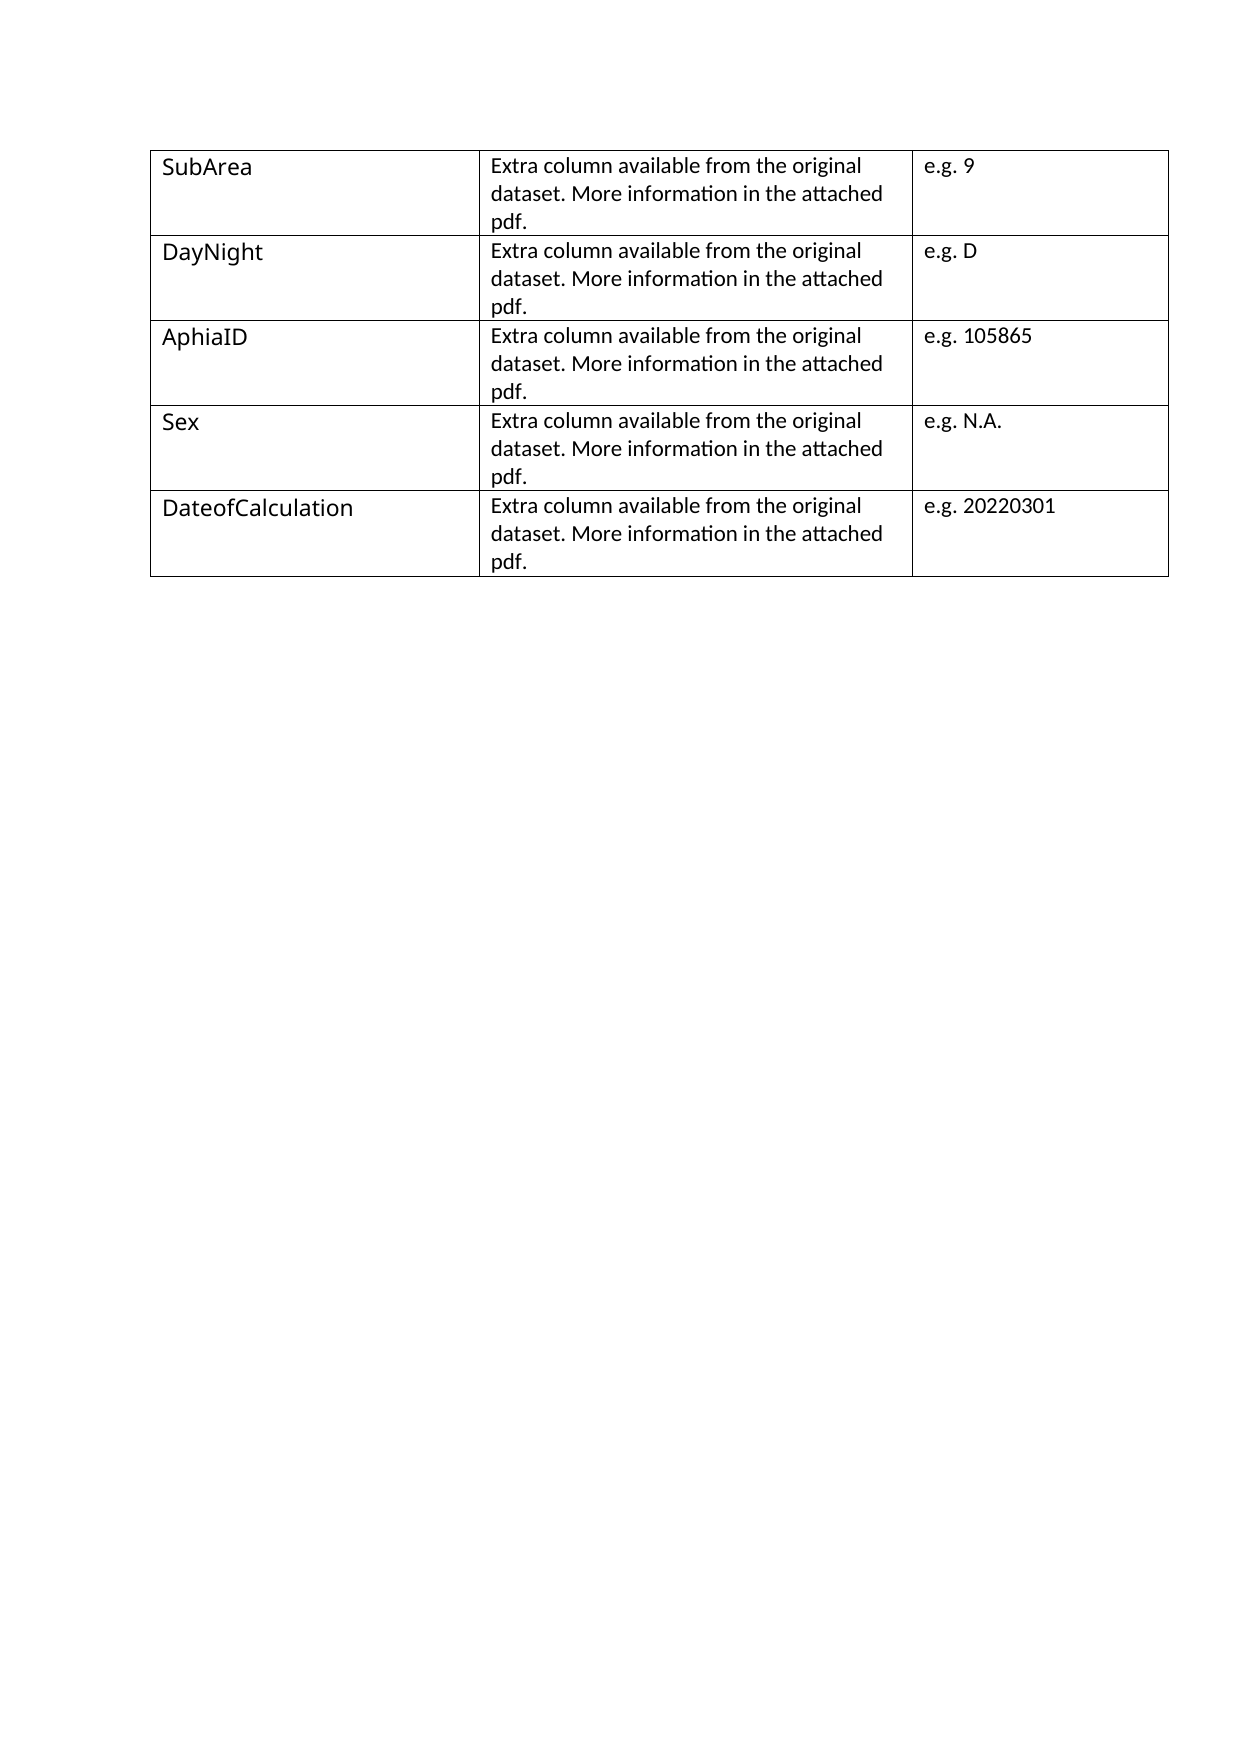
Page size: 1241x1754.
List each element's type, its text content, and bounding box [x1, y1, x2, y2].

table_cell Extra column available from the original dataset. More information in the attached pdf. [480, 491, 912, 576]
table_cell e.g. N.A. [913, 406, 1168, 490]
table_cell Extra column available from the original dataset. More information in the attached pdf. [480, 321, 912, 405]
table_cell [480, 236, 912, 320]
table_cell e.g. 105865 [913, 321, 1168, 405]
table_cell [480, 151, 912, 235]
table_cell Sex [151, 406, 479, 490]
table_cell e.g. D [913, 236, 1168, 320]
table_cell SubArea [151, 151, 479, 235]
table_cell e.g. 9 [913, 151, 1168, 235]
table_cell e.g. 20220301 [913, 491, 1168, 576]
table_cell DayNight [151, 236, 479, 320]
table_cell Extra column available from the original dataset. More information in the attached pdf. [480, 406, 912, 490]
table_cell DateofCalculation [151, 491, 479, 576]
table_cell AphiaID [151, 321, 479, 405]
